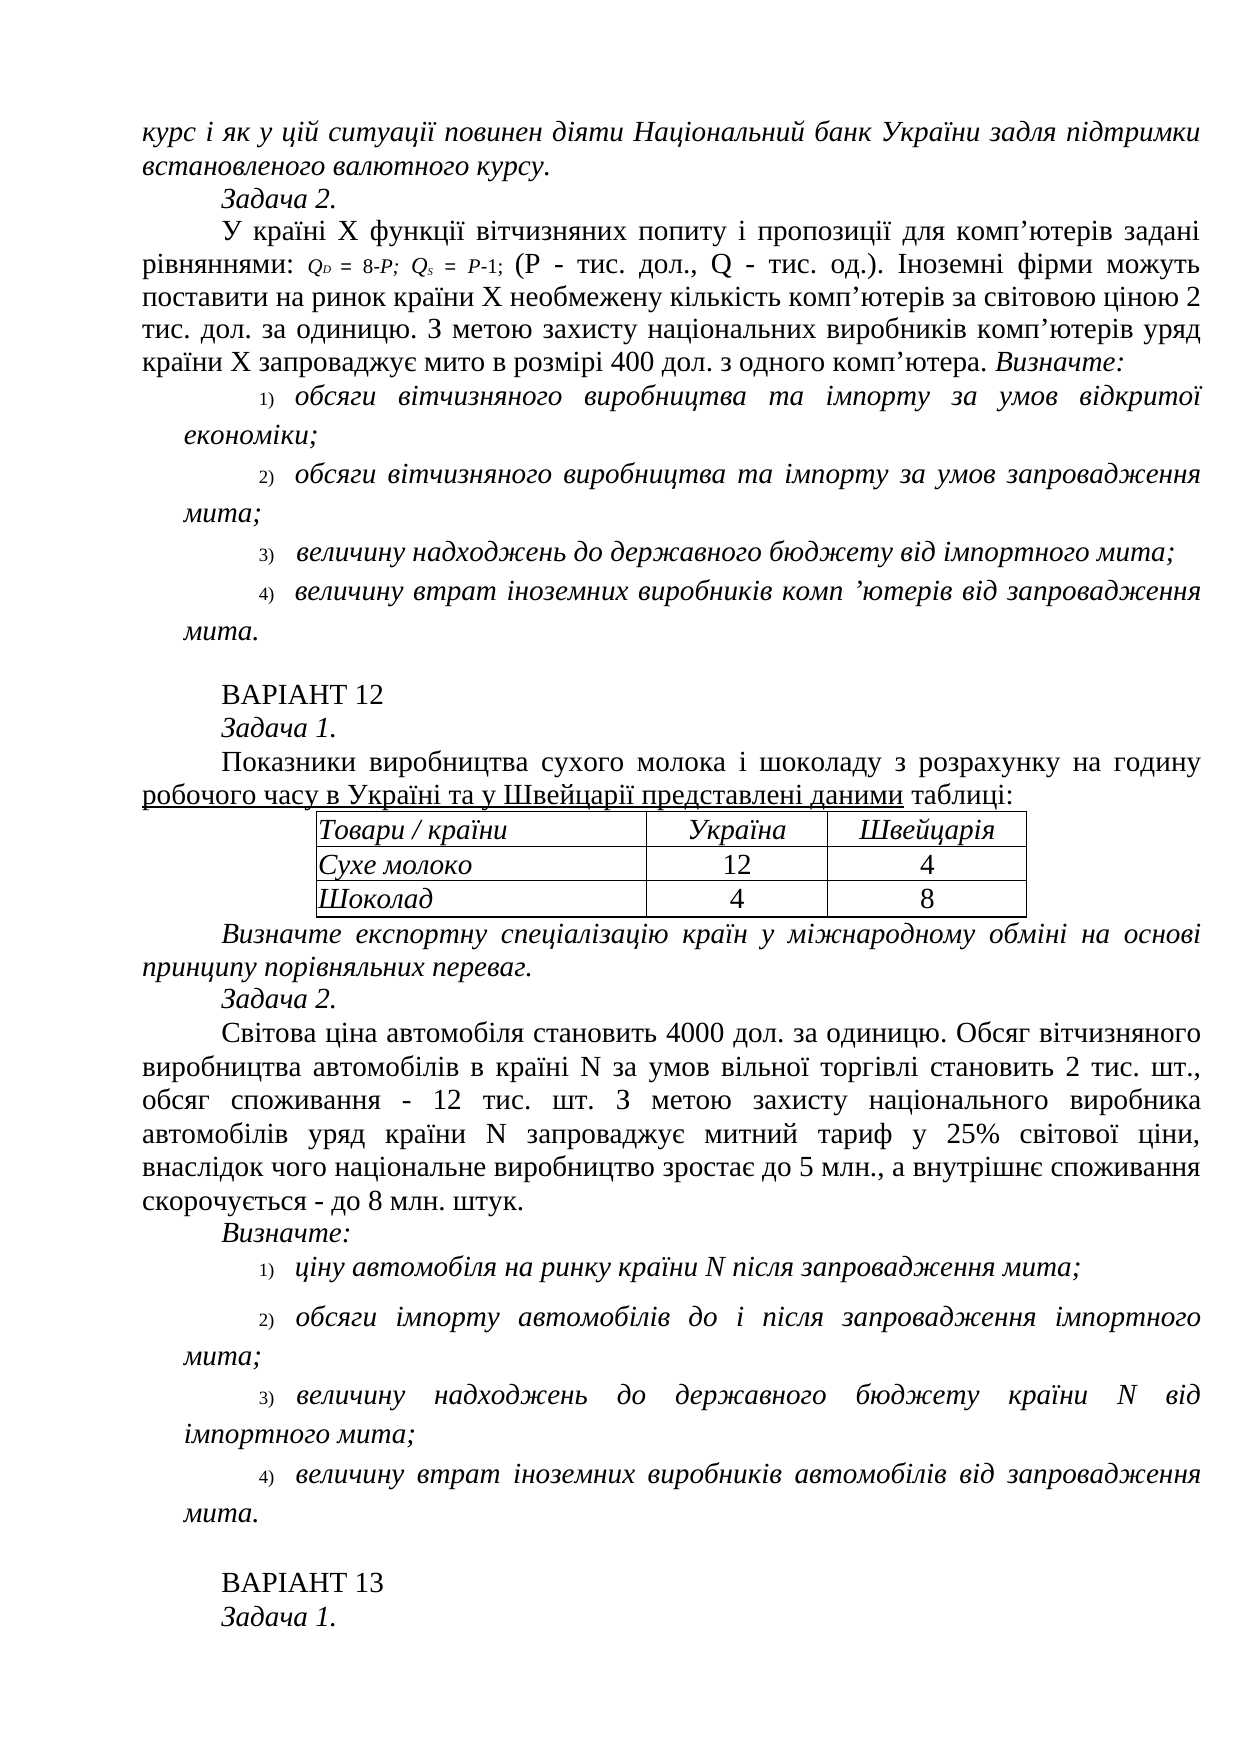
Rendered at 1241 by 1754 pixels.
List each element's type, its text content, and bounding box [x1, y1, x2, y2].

table_header Швейцарія [828, 812, 1026, 846]
list величину втрат іноземних виробників автомобілів від запровадження мита. [183, 1456, 1202, 1528]
text ВАРІАНТ 13 [142, 1565, 1202, 1599]
text У країні Х функції вітчизняних попиту і пропозиції для комп’ютерів задані рівняннями: QD = 8-P; Qs = P-1; (Р - тис. дол., Q - тис. од.). Іноземні фірми можуть поставити на ринок країни Х необмежену кількість комп’ютерів за світовою ціною 2 тис. дол. за одиницю. З метою захисту національних виробників комп’ютерів уряд країни Х запроваджує мито в розмірі 400 дол. з одного комп’ютера. Визначте: [142, 215, 1202, 378]
table_cell 8 [828, 881, 1026, 916]
table_cell 4 [828, 847, 1026, 880]
table_cell 12 [647, 847, 827, 880]
text Задача 1. [142, 1599, 1202, 1632]
table_header Україна [647, 812, 827, 846]
list обсяги вітчизняного виробництва та імпорту за умов запровадження мита; [183, 456, 1202, 529]
text Задача 1. [142, 711, 1202, 744]
list обсяги імпорту автомобілів до і після запровадження імпортного мита; [183, 1299, 1202, 1372]
text Задача 2. [142, 181, 1202, 215]
table_cell Шоколад [317, 881, 646, 916]
text Визначте: [142, 1216, 1202, 1249]
list обсяги вітчизняного виробництва та імпорту за умов відкритої економіки; [183, 378, 1202, 450]
text Світова ціна автомобіля становить 4000 дол. за одиницю. Обсяг вітчизняного виробництва автомобілів в країні N за умов вільної торгівлі становить 2 тис. шт., обсяг споживання - 12 тис. шт. З метою захисту національного виробника автомобілів уряд країни N запроваджує митний тариф у 25% світової ціни, внаслідок чого національне виробництво зростає до 5 млн., а внутрішнє споживання скорочується - до 8 млн. штук. [142, 1015, 1202, 1216]
list ціну автомобіля на ринку країни N після запровадження мита; [258, 1249, 1202, 1282]
list величину надходжень до державного бюджету від імпортного мита; [183, 534, 1202, 568]
text Визначте експортну спеціалізацію країн у міжнародному обміні на основі принципу порівняльних переваг. [142, 917, 1202, 983]
list величину надходжень до державного бюджету країни N від імпортного мита; [183, 1377, 1202, 1450]
text Задача 2. [142, 983, 1202, 1015]
text ВАРІАНТ 12 [142, 679, 1202, 711]
text Показники виробництва сухого молока і шоколаду з розрахунку на годину робочого часу в Україні та у Швейцарії представлені даними таблиці: [142, 744, 1202, 811]
table_cell Сухе молоко [317, 847, 646, 880]
list величину втрат іноземних виробників комп ’ютерів від запровадження мита. [183, 573, 1202, 646]
table_cell 4 [647, 881, 827, 916]
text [142, 114, 1202, 181]
table_header Товари / країни [317, 812, 646, 846]
